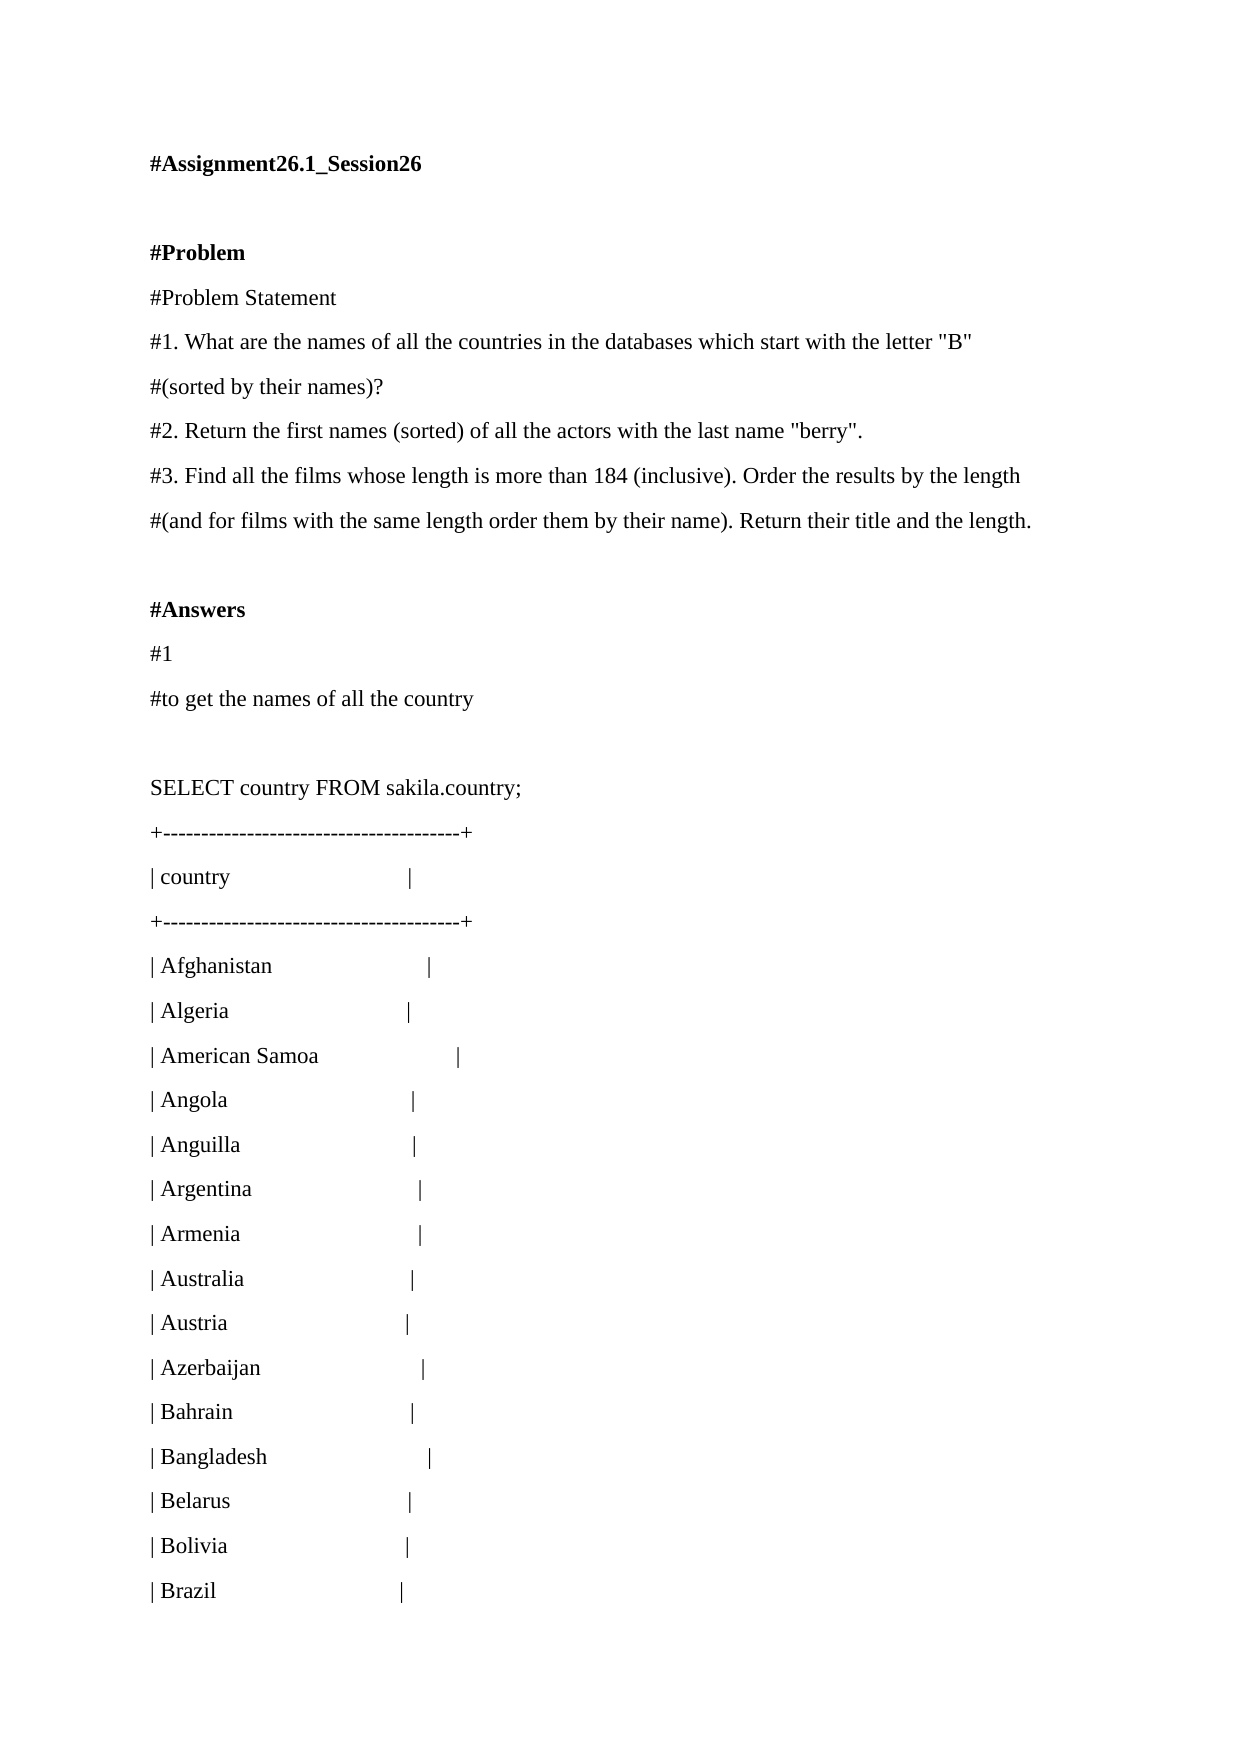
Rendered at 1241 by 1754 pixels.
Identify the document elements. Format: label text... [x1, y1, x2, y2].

text | Argentina | [150, 1175, 1090, 1202]
text | Bahrain | [150, 1398, 1090, 1425]
text #to get the names of all the country [150, 685, 1090, 711]
text #2. Return the first names (sorted) of all the actors with the last name "berry". [150, 417, 1090, 444]
text | Austria | [150, 1309, 1090, 1336]
text | Algeria | [150, 997, 1090, 1023]
text #3. Find all the films whose length is more than 184 (inclusive). Order the results by the length [150, 462, 1090, 488]
text | Azerbaijan | [150, 1354, 1090, 1380]
text | Australia | [150, 1264, 1090, 1291]
text #Answers [150, 596, 1090, 622]
text #(and for films with the same length order them by their name). Return their title and the length. [150, 507, 1090, 533]
text +---------------------------------------+ [150, 908, 1090, 934]
text | Bangladesh | [150, 1443, 1090, 1469]
text #Problem [150, 239, 1090, 266]
text | American Samoa | [150, 1042, 1090, 1068]
text #Assignment26.1_Session26 [150, 150, 1090, 176]
text | Belarus | [150, 1487, 1090, 1514]
text +---------------------------------------+ [150, 819, 1090, 845]
text #1. What are the names of all the countries in the databases which start with the letter "B" [150, 328, 1090, 355]
text | Brazil | [150, 1577, 1090, 1603]
text | Bolivia | [150, 1532, 1090, 1558]
text #(sorted by their names)? [150, 373, 1090, 399]
text #Problem Statement [150, 284, 1090, 310]
text | Afghanistan | [150, 952, 1090, 979]
text #1 [150, 640, 1090, 667]
text SELECT country FROM sakila.country; [150, 774, 1090, 801]
text | country | [150, 863, 1090, 890]
text | Armenia | [150, 1220, 1090, 1246]
text | Anguilla | [150, 1131, 1090, 1157]
text | Angola | [150, 1086, 1090, 1113]
